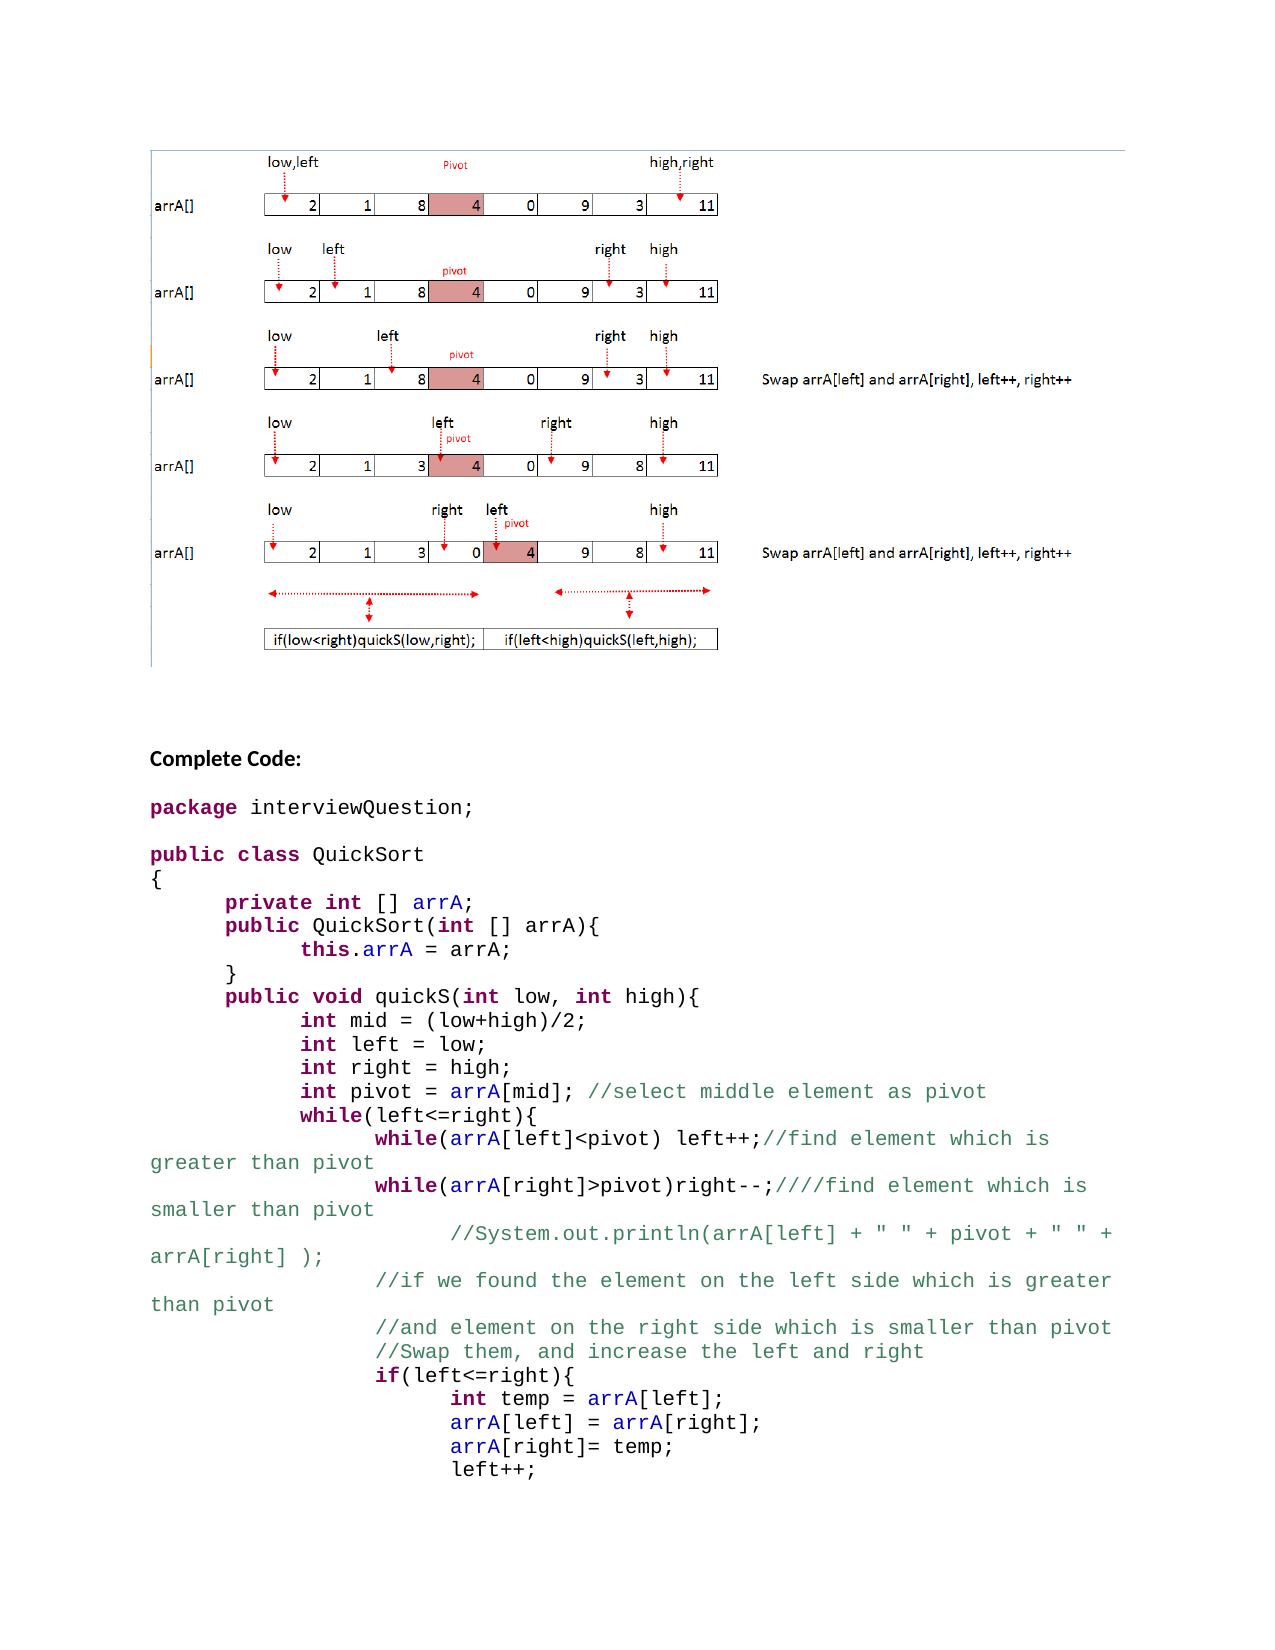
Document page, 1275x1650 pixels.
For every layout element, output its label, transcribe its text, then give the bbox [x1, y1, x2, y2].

text int mid = (low+high)/2; [150, 1010, 1125, 1034]
text if(left<=right){ [150, 1365, 1125, 1388]
text this.arrA = arrA; [150, 939, 1125, 963]
text left++; [150, 1459, 1125, 1483]
text { [150, 868, 1125, 892]
text public class QuickSort [150, 844, 1125, 868]
text while(arrA[left]<pivot) left++;//find element which is greater than pivot [150, 1128, 1125, 1176]
text //Swap them, and increase the left and right [150, 1341, 1125, 1365]
text int right = high; [150, 1057, 1125, 1081]
text while(arrA[right]>pivot)right--;////find element which is smaller than pivot [150, 1176, 1125, 1223]
text //and element on the right side which is smaller than pivot [150, 1317, 1125, 1341]
text arrA[left] = arrA[right]; [150, 1412, 1125, 1436]
text //System.out.println(arrA[left] + " " + pivot + " " + arrA[right] ); [150, 1223, 1125, 1270]
text public QuickSort(int [] arrA){ [150, 915, 1125, 939]
text //if we found the element on the left side which is greater than pivot [150, 1270, 1125, 1317]
text public void quickS(int low, int high){ [150, 986, 1125, 1010]
text int temp = arrA[left]; [150, 1388, 1125, 1412]
text } [150, 963, 1125, 986]
text int pivot = arrA[mid]; //select middle element as pivot [150, 1081, 1125, 1104]
text while(left<=right){ [150, 1104, 1125, 1128]
text Complete Code: [150, 744, 1125, 772]
text package interviewQuestion; [150, 797, 1125, 821]
text arrA[right]= temp; [150, 1436, 1125, 1459]
text private int [] arrA; [150, 892, 1125, 915]
picture [150, 150, 1125, 667]
text int left = low; [150, 1034, 1125, 1057]
